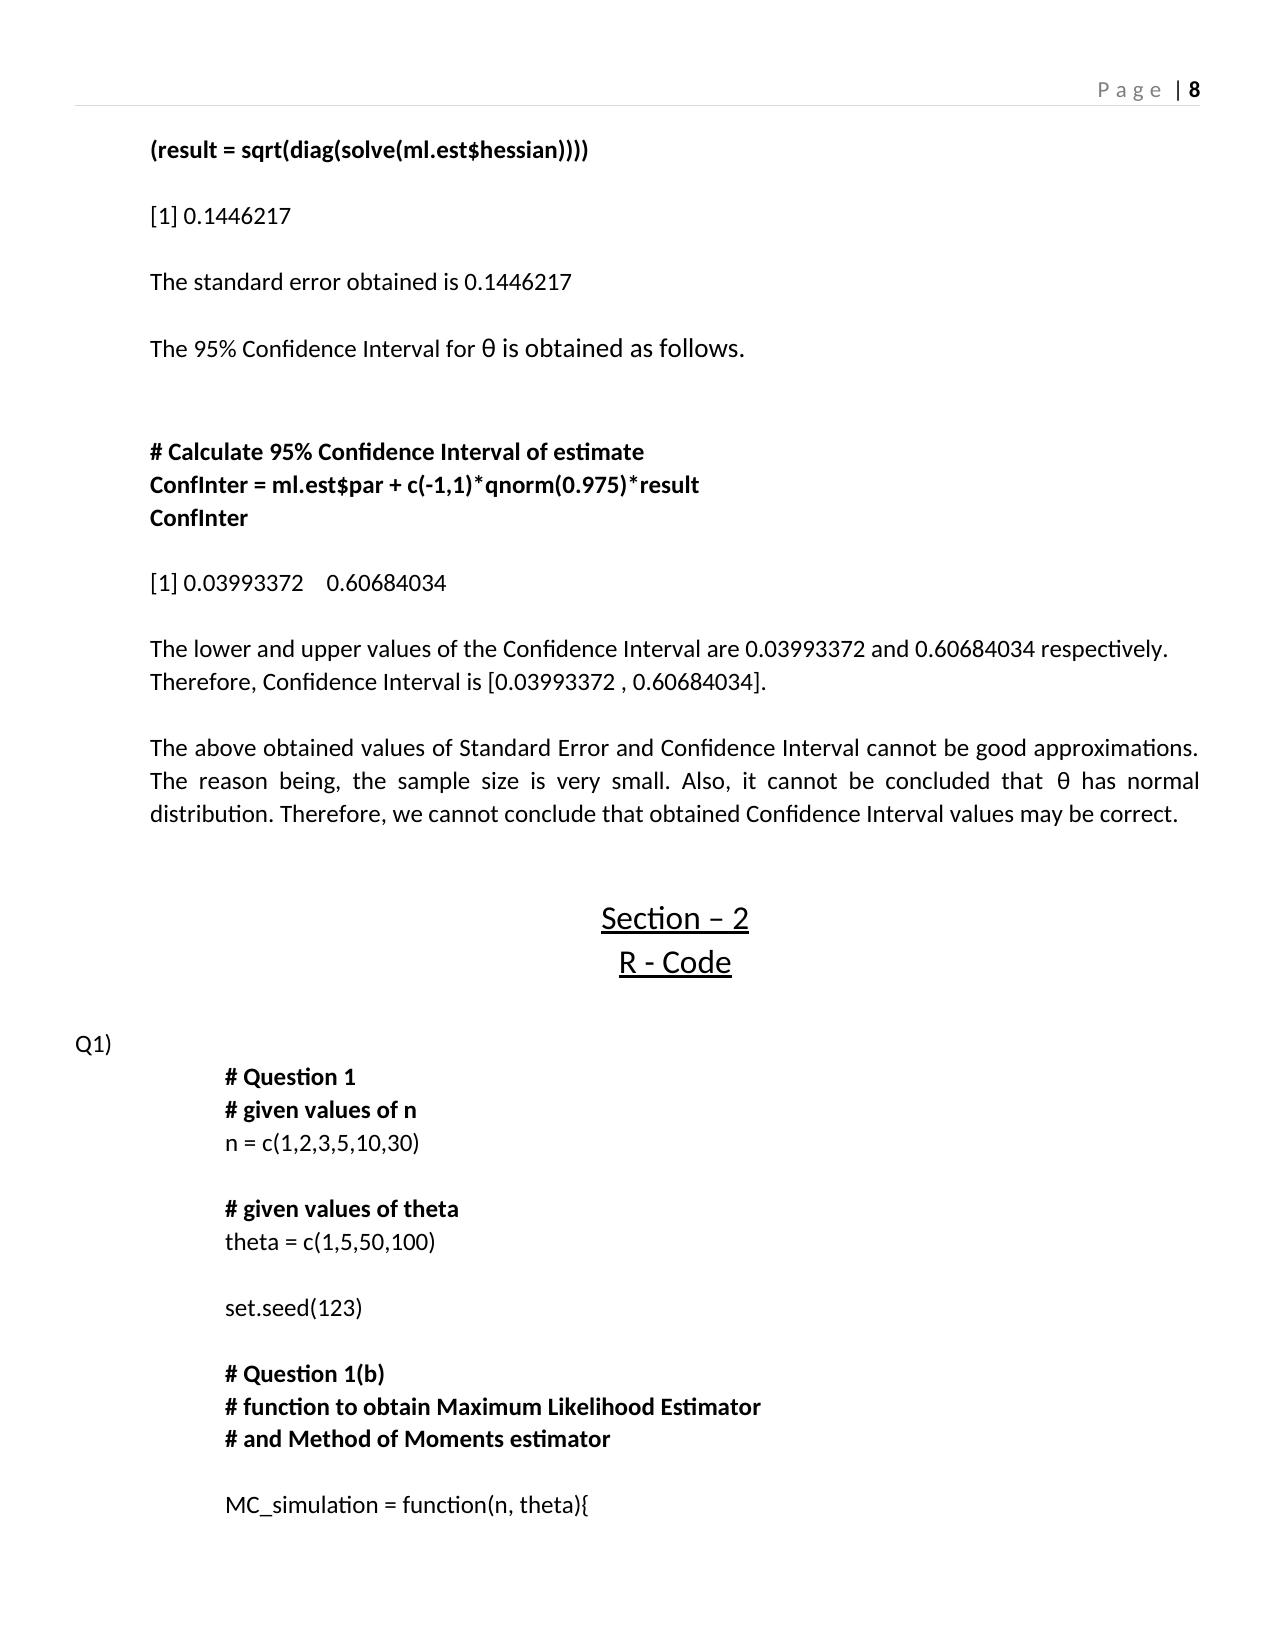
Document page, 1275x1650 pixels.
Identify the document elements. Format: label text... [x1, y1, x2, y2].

text # function to obtain Maximum Likelihood Estimator [225, 1391, 1200, 1421]
text theta = c(1,5,50,100) [225, 1226, 1200, 1257]
text The lower and upper values of the Confidence Interval are 0.03993372 and 0.60684034 respectively. [75, 633, 1200, 664]
text MC_simulation = function(n, theta){ [225, 1489, 1200, 1520]
text Q1) [75, 1028, 1200, 1059]
text # and Method of Moments estimator [225, 1423, 1200, 1454]
text The standard error obtained is 0.1446217 [75, 266, 1200, 296]
text Therefore, Confidence Interval is [0.03993372 , 0.60684034]. [75, 666, 1200, 697]
text [1] 0.03993372 0.60684034 [75, 567, 1200, 598]
text (result = sqrt(diag(solve(ml.est$hessian)))) [75, 134, 1200, 165]
text The above obtained values of Standard Error and Confidence Interval cannot be good approximations. The reason being, the sample size is very small. Also, it cannot be concluded that θ has normal distribution. Therefore, we cannot conclude that obtained Confidence Interval values may be correct. [150, 732, 1200, 828]
text # Question 1 [150, 1061, 1200, 1092]
text ConfInter = ml.est$par + c(-1,1)*qnorm(0.975)*result [75, 469, 1200, 499]
text # Question 1(b) [225, 1358, 1200, 1388]
text # Calculate 95% Confidence Interval of estimate [75, 436, 1200, 466]
text Section – 2 [150, 897, 1200, 937]
text ConfInter [75, 502, 1200, 532]
text [1] 0.1446217 [75, 200, 1200, 231]
text # given values of n [150, 1094, 1200, 1125]
text set.seed(123) [225, 1292, 1200, 1322]
text R - Code [150, 941, 1200, 981]
text # given values of theta [225, 1193, 1200, 1224]
text The 95% Confidence Interval for θ is obtained as follows. [75, 332, 1200, 365]
text n = c(1,2,3,5,10,30) [150, 1127, 1200, 1158]
